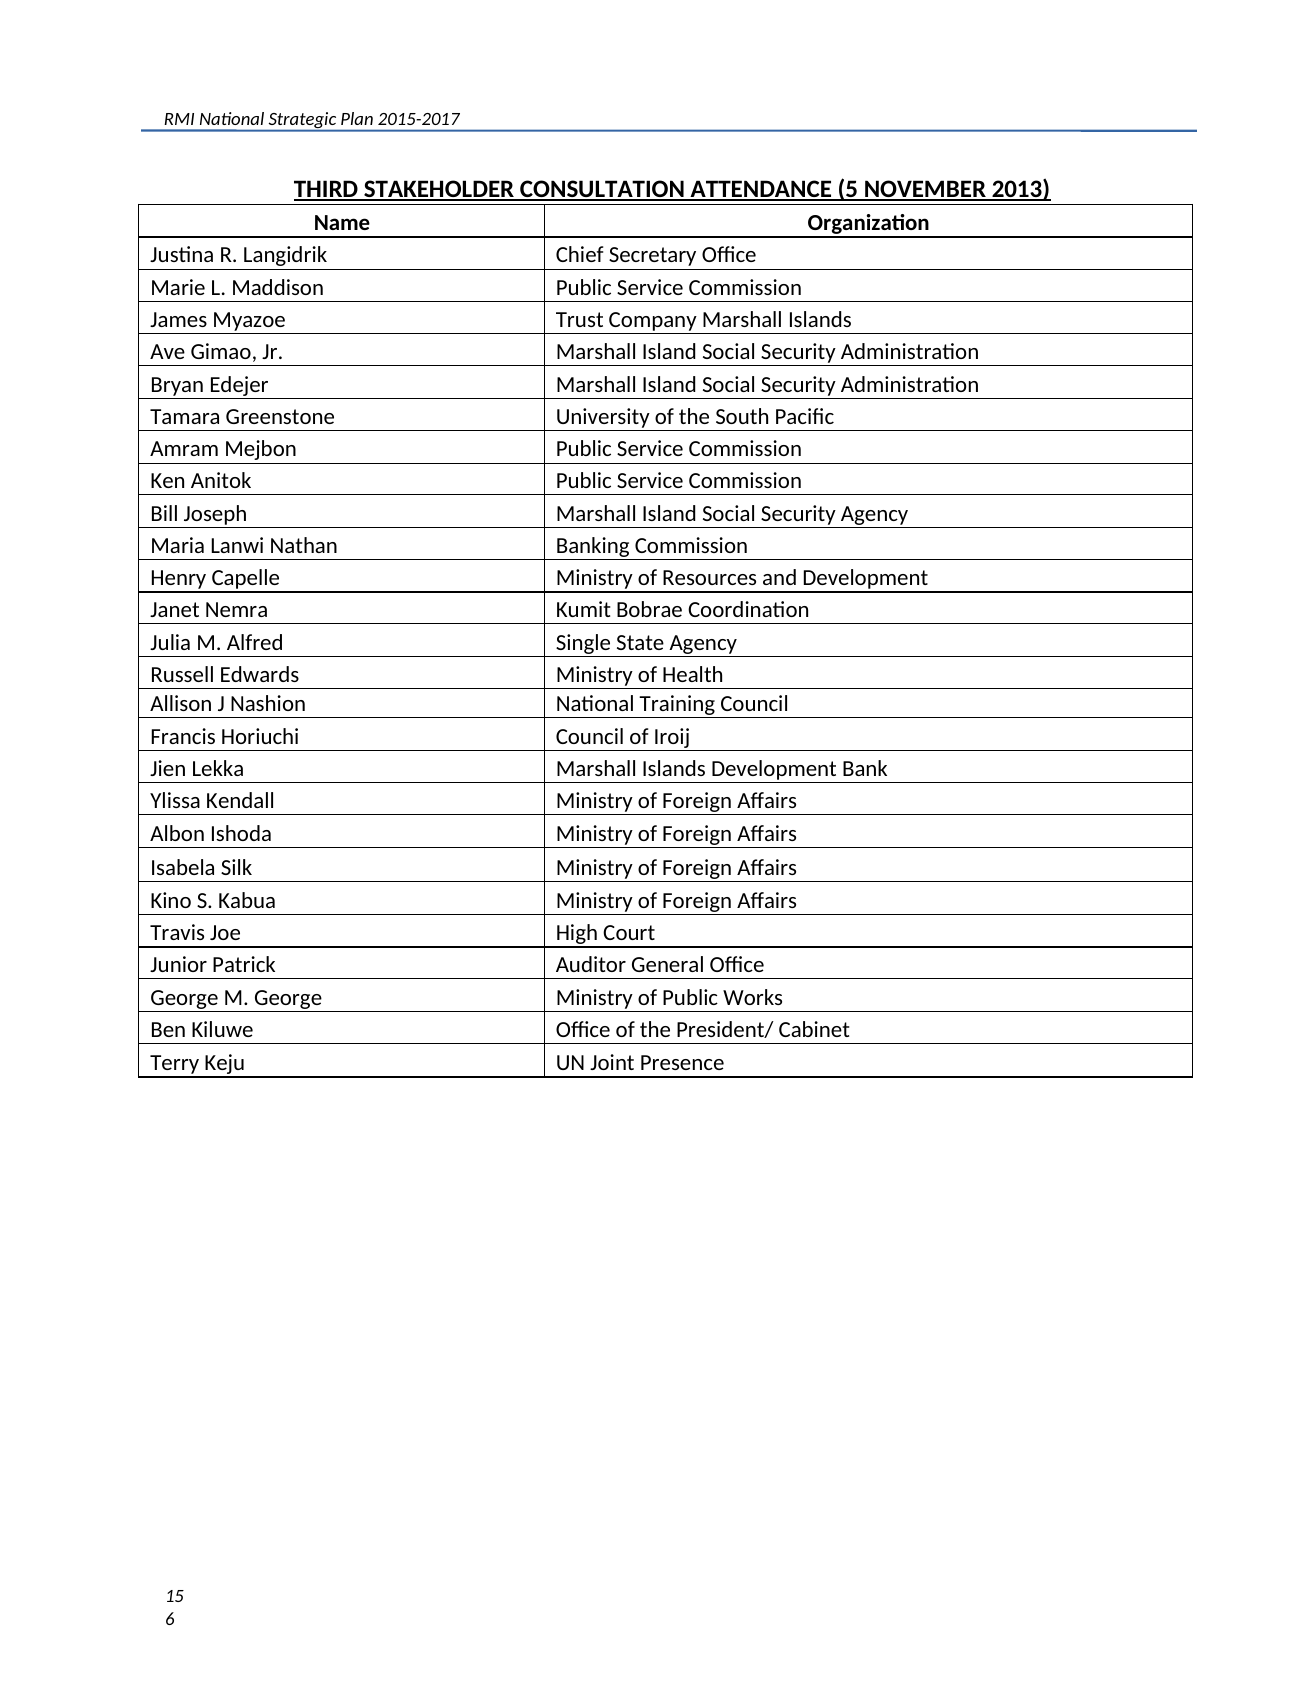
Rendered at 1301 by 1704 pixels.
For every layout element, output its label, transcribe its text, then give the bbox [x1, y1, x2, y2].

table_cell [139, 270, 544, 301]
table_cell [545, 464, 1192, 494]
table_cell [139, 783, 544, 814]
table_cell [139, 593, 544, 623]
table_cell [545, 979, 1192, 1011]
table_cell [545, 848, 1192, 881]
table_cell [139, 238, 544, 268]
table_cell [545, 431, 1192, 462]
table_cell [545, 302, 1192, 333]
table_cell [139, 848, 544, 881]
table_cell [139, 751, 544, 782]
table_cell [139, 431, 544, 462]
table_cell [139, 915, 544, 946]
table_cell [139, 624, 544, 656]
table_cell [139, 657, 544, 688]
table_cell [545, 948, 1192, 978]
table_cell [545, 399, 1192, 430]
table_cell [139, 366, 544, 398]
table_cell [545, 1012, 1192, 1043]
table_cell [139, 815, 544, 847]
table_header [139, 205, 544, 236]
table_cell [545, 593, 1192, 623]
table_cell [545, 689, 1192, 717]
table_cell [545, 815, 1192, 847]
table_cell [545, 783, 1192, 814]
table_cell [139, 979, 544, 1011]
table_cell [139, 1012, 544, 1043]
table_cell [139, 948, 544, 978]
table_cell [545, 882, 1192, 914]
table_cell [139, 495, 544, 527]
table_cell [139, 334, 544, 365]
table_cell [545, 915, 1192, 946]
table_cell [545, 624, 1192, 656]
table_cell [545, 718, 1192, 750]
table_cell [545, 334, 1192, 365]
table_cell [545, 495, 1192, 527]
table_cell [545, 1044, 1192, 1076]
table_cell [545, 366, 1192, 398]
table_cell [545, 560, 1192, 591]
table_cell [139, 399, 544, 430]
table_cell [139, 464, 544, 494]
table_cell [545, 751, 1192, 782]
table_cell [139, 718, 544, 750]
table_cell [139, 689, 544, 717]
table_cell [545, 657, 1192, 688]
text THIRD STAKEHOLDER CONSULTATION ATTENDANCE (5 NOVEMBER 2013) [293, 173, 1193, 203]
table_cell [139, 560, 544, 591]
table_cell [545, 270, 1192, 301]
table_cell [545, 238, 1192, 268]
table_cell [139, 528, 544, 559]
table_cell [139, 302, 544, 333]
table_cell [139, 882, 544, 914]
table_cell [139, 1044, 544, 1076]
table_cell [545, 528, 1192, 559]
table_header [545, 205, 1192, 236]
